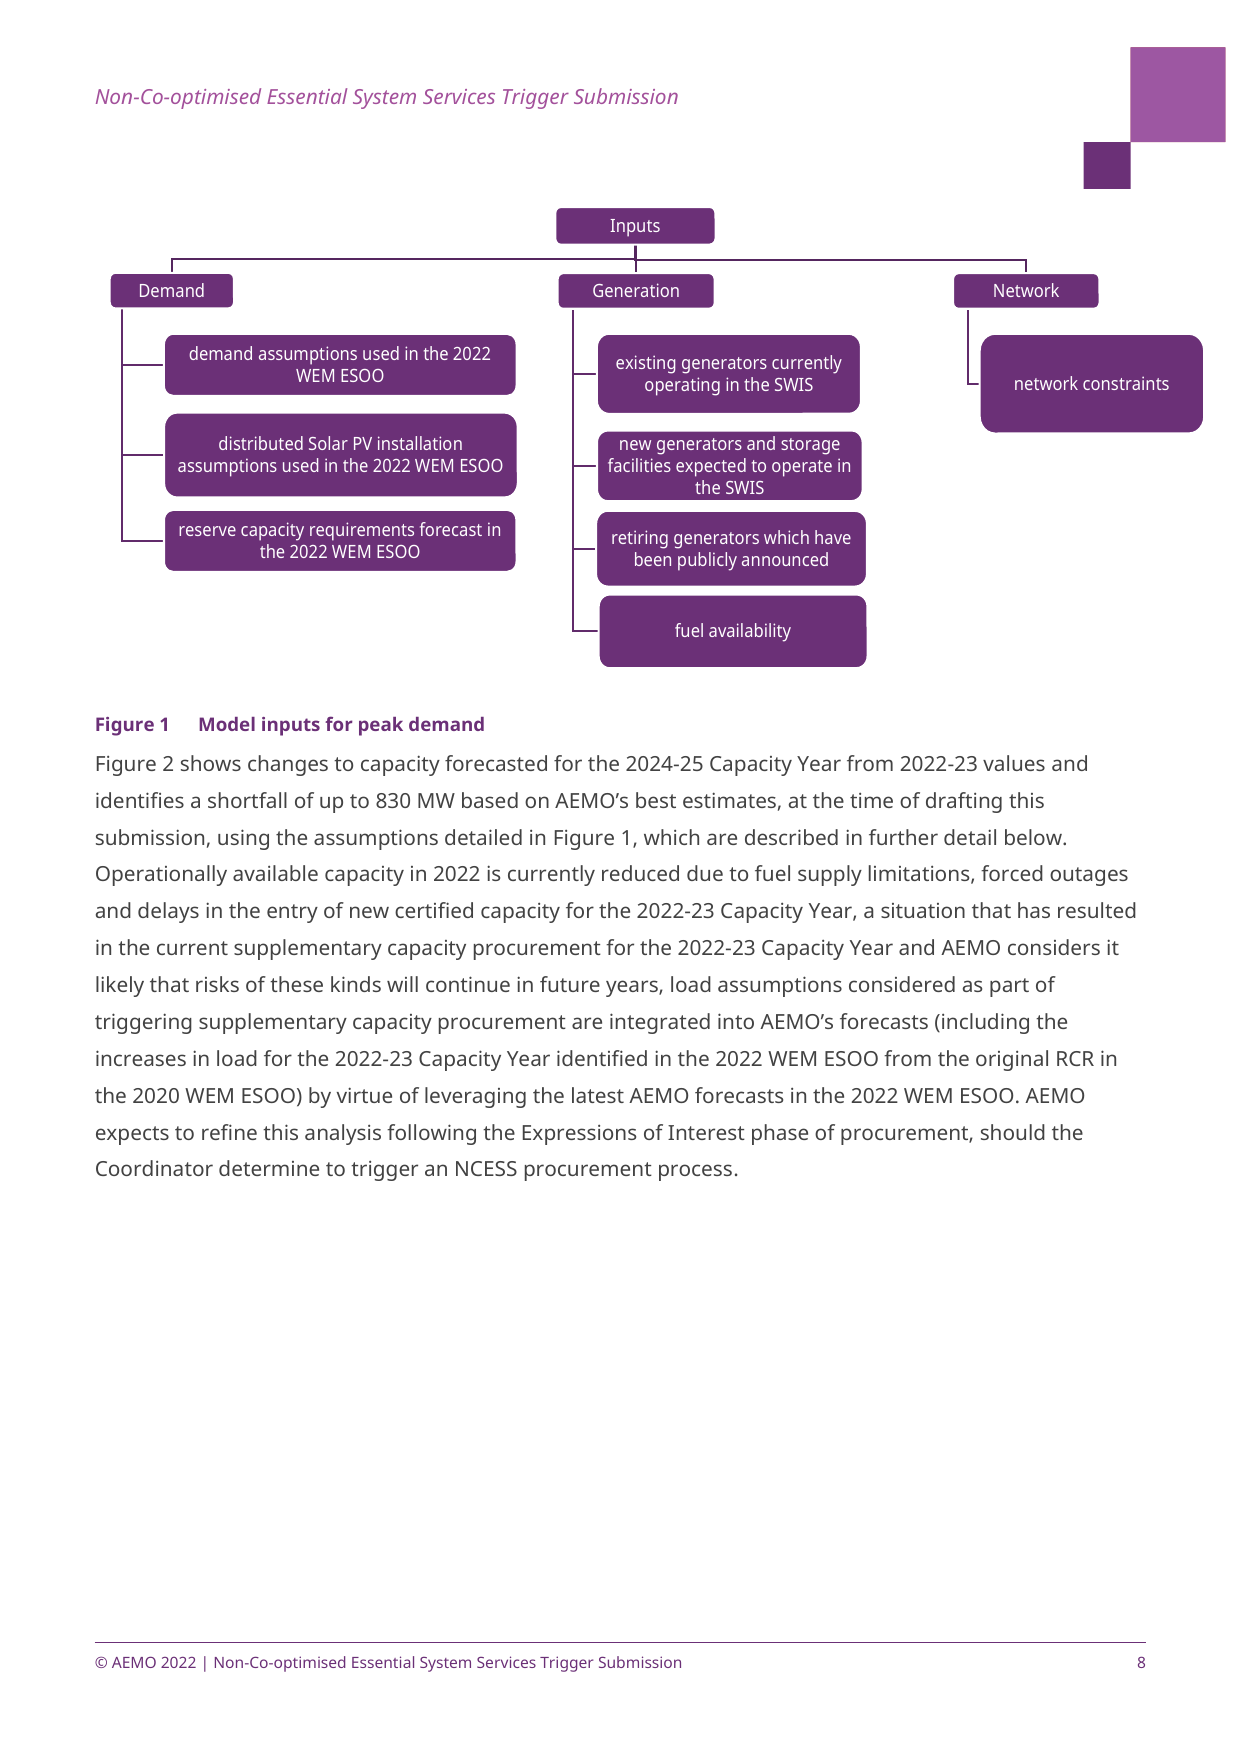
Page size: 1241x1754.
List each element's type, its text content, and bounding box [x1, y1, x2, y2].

text Model inputs for peak demand [94, 711, 1146, 736]
text Figure 2 shows changes to capacity forecasted for the 2024-25 Capacity Year from 2022-23 values and identifies a shortfall of up to 830 MW based on AEMO’s best estimates, at the time of drafting this submission, using the assumptions detailed in Figure 1, which are described in further detail below. Operationally available capacity in 2022 is currently reduced due to fuel supply limitations, forced outages and delays in the entry of new certified capacity for the 2022-23 Capacity Year, a situation that has resulted in the current supplementary capacity procurement for the 2022-23 Capacity Year and AEMO considers it likely that risks of these kinds will continue in future years, load assumptions considered as part of triggering supplementary capacity procurement are integrated into AEMO’s forecasts (including the increases in load for the 2022-23 Capacity Year identified in the 2022 WEM ESOO from the original RCR in the 2020 WEM ESOO) by virtue of leveraging the latest AEMO forecasts in the 2022 WEM ESOO. AEMO expects to refine this analysis following the Expressions of Interest phase of procurement, should the Coordinator determine to trigger an NCESS procurement process. [94, 749, 1146, 1183]
